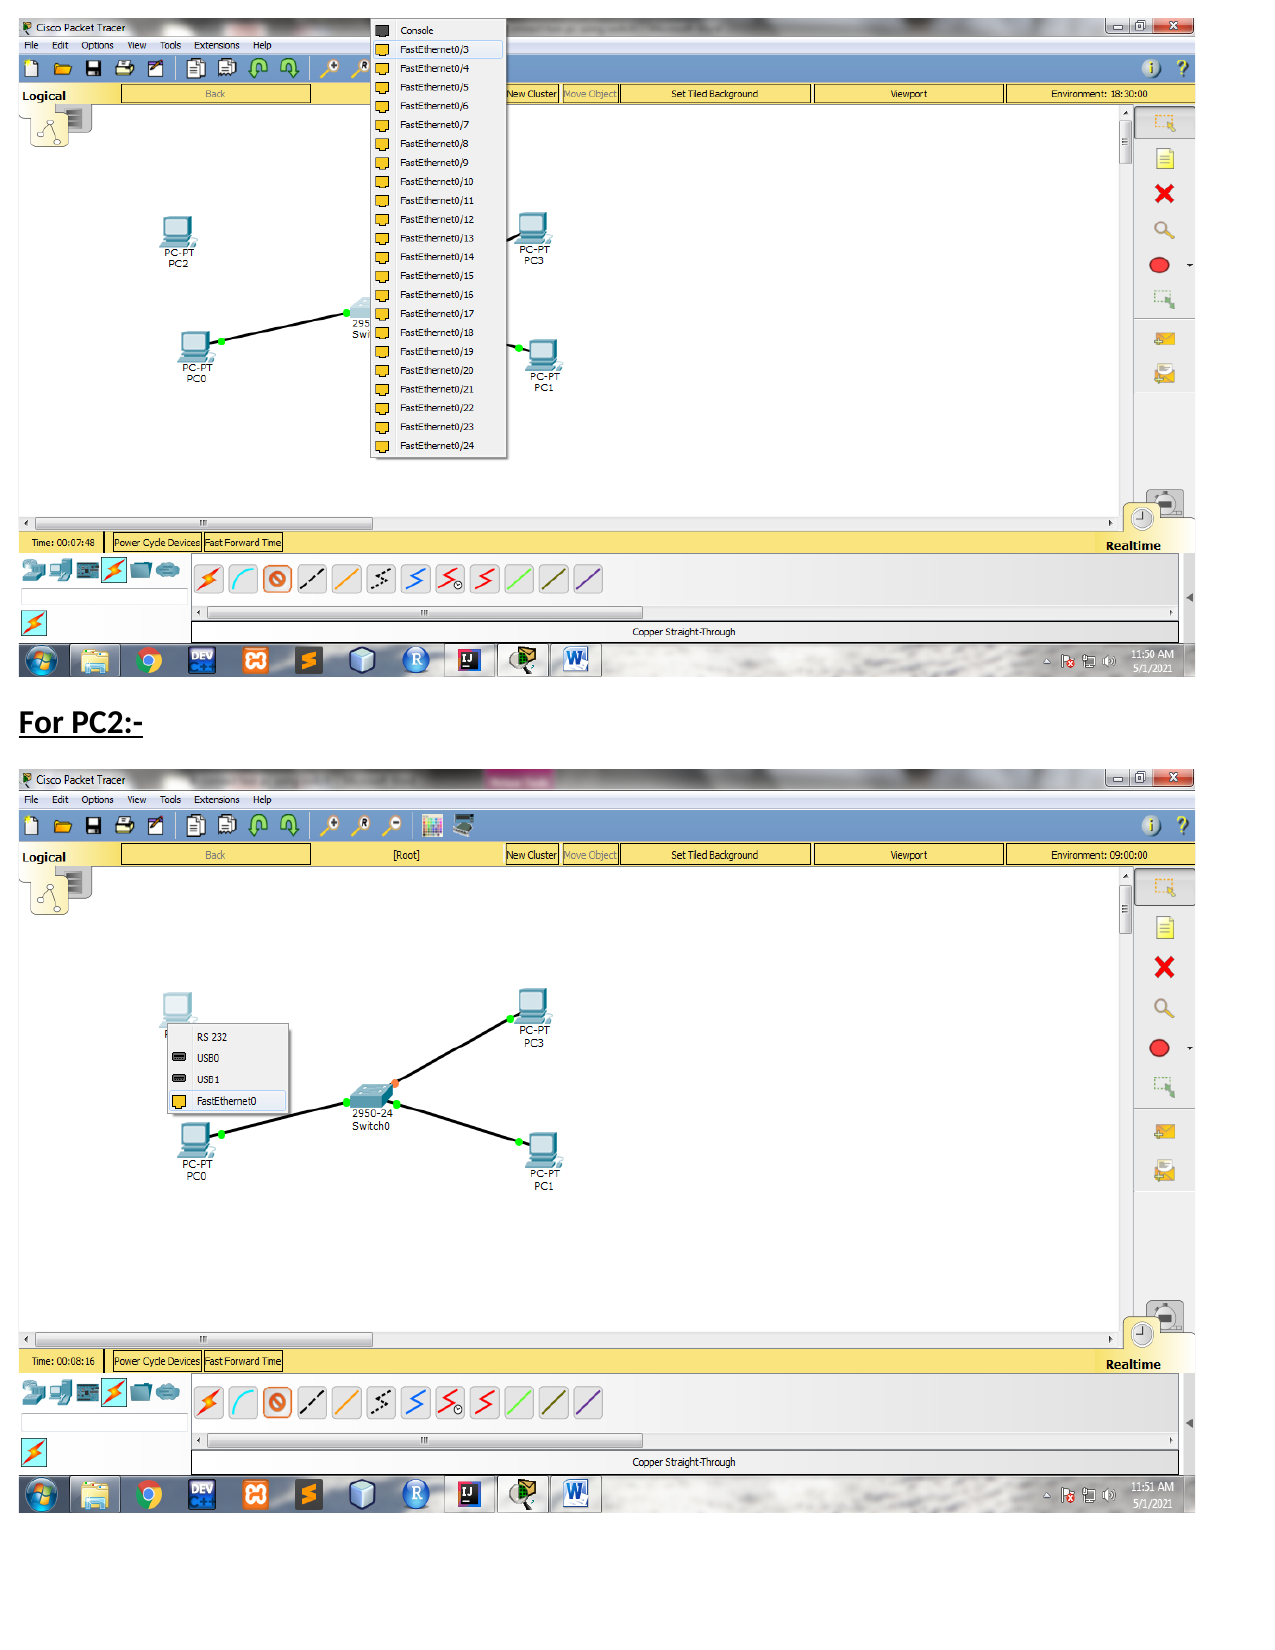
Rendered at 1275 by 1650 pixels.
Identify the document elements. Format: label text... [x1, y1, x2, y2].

text For PC2:- [19, 702, 1247, 742]
picture [18, 18, 1196, 677]
picture [18, 769, 1196, 1513]
